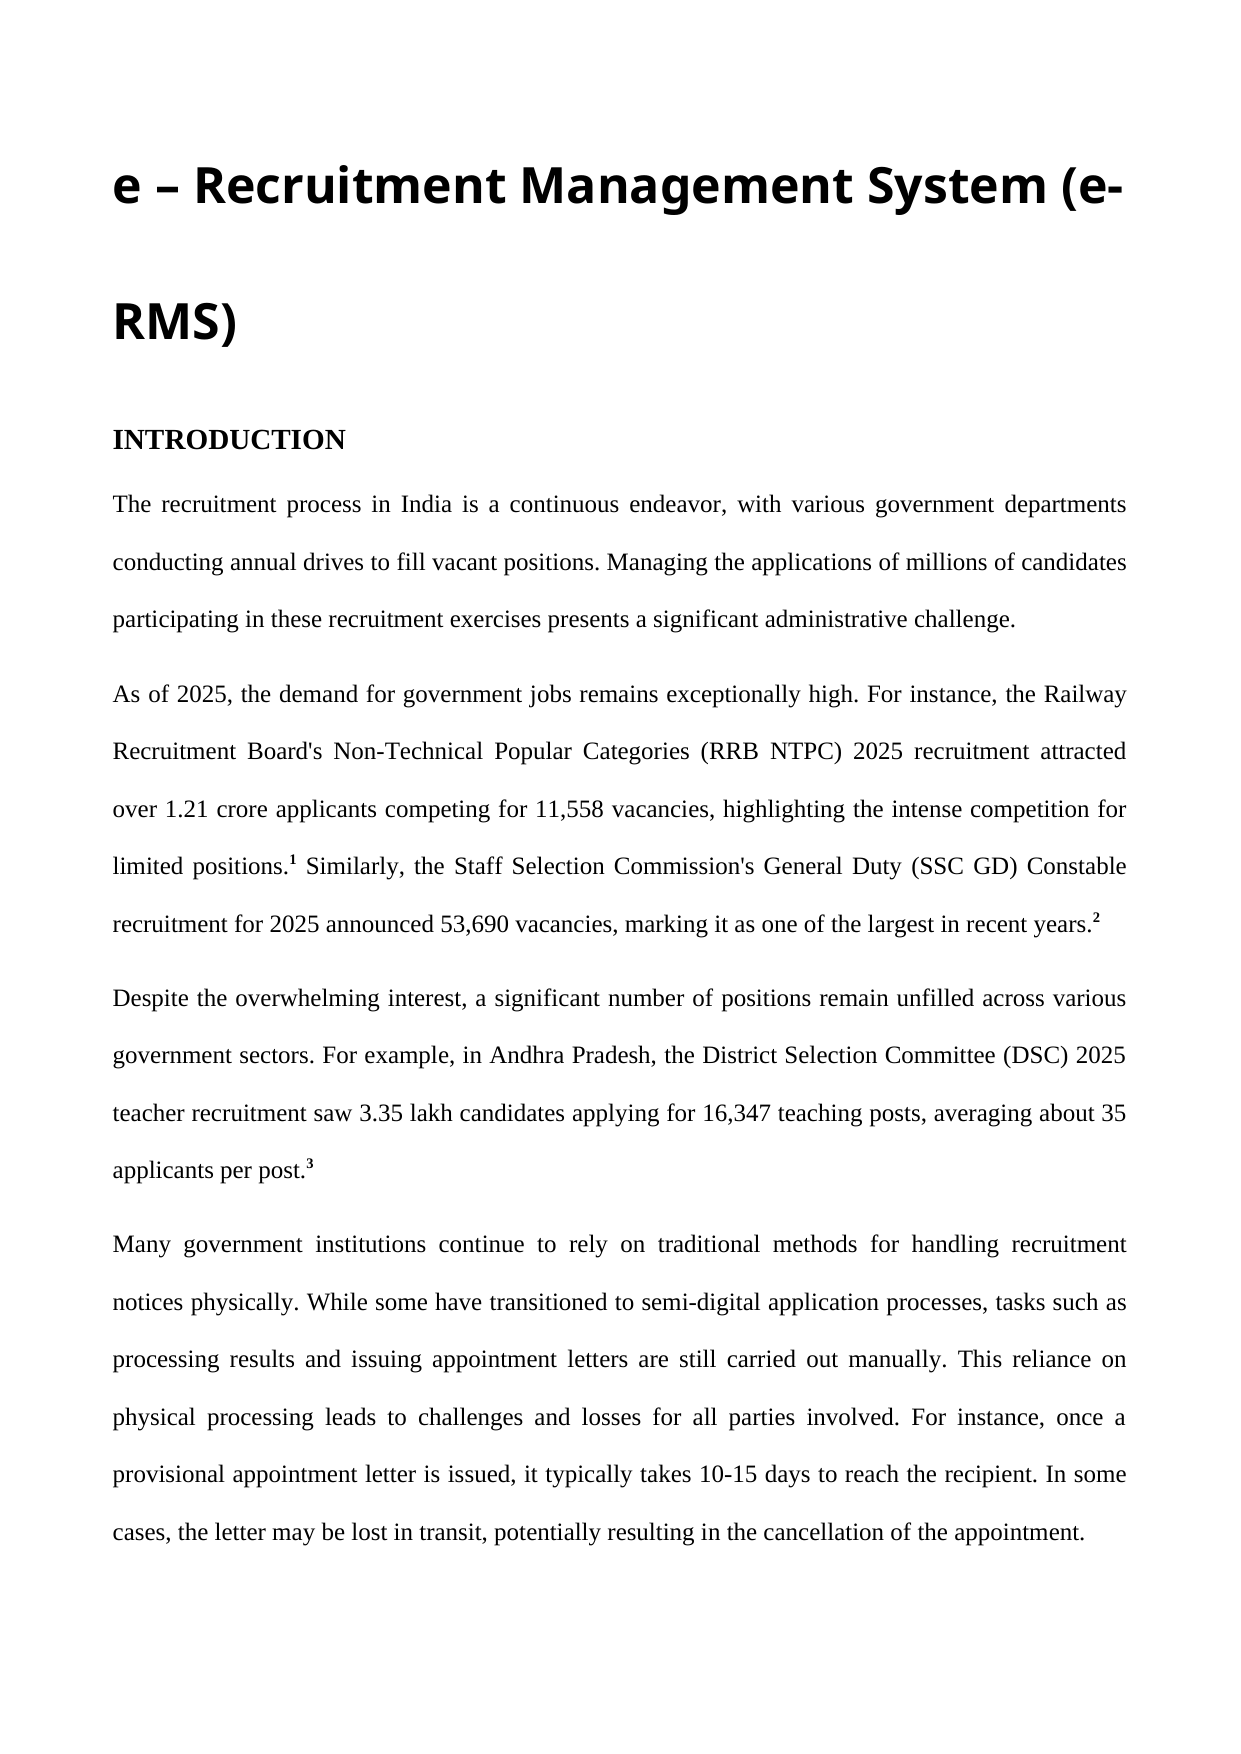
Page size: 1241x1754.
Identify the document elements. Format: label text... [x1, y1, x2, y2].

text e – Recruitment Management System (e-RMS) [112, 150, 1128, 354]
text As of 2025, the demand for government jobs remains exceptionally high. For instance, the Railway Recruitment Board's Non-Technical Popular Categories (RRB NTPC) 2025 recruitment attracted over 1.21 crore applicants competing for 11,558 vacancies, highlighting the intense competition for limited positions.1 Similarly, the Staff Selection Commission's General Duty (SSC GD) Constable recruitment for 2025 announced 53,690 vacancies, marking it as one of the largest in recent years.2 [112, 679, 1128, 937]
text INTRODUCTION [112, 422, 1128, 456]
text Despite the overwhelming interest, a significant number of positions remain unfilled across various government sectors. For example, in Andhra Pradesh, the District Selection Committee (DSC) 2025 teacher recruitment saw 3.35 lakh candidates applying for 16,347 teaching posts, averaging about 35 applicants per post.3 [112, 983, 1128, 1184]
text The recruitment process in India is a continuous endeavor, with various government departments conducting annual drives to fill vacant positions. Managing the applications of millions of candidates participating in these recruitment exercises presents a significant administrative challenge. [112, 489, 1128, 633]
text Many government institutions continue to rely on traditional methods for handling recruitment notices physically. While some have transitioned to semi-digital application processes, tasks such as processing results and issuing appointment letters are still carried out manually. This reliance on physical processing leads to challenges and losses for all parties involved. For instance, once a provisional appointment letter is issued, it typically takes 10-15 days to reach the recipient. In some cases, the letter may be lost in transit, potentially resulting in the cancellation of the appointment. [112, 1229, 1128, 1546]
